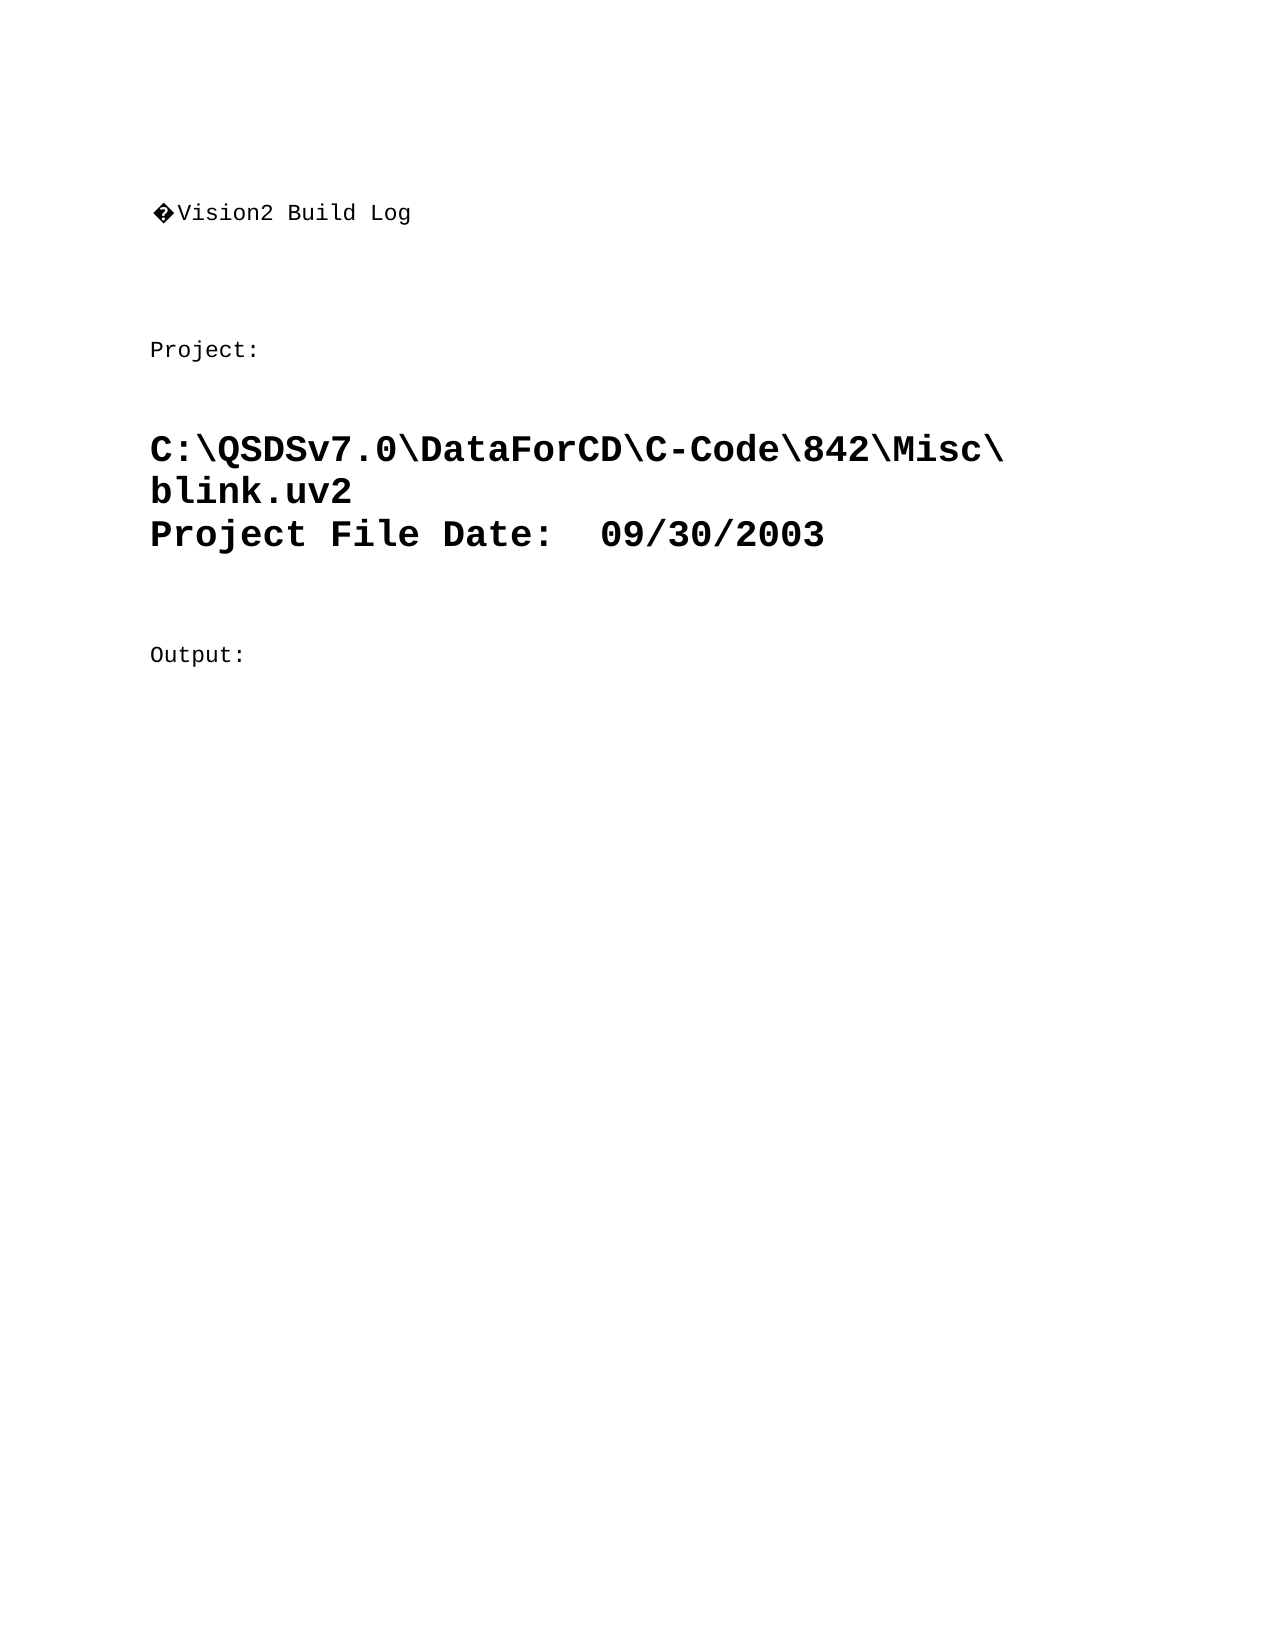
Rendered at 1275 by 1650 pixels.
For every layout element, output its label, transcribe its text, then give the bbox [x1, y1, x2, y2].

text Output: [150, 643, 1125, 669]
subtitle C:\QSDSv7.0\DataForCD\C-Code\842\Misc\blink.uv2 Project File Date: 09/30/2003 [150, 387, 1125, 643]
text �Vision2 Build Log [150, 201, 1125, 227]
text Project: [150, 338, 1125, 364]
